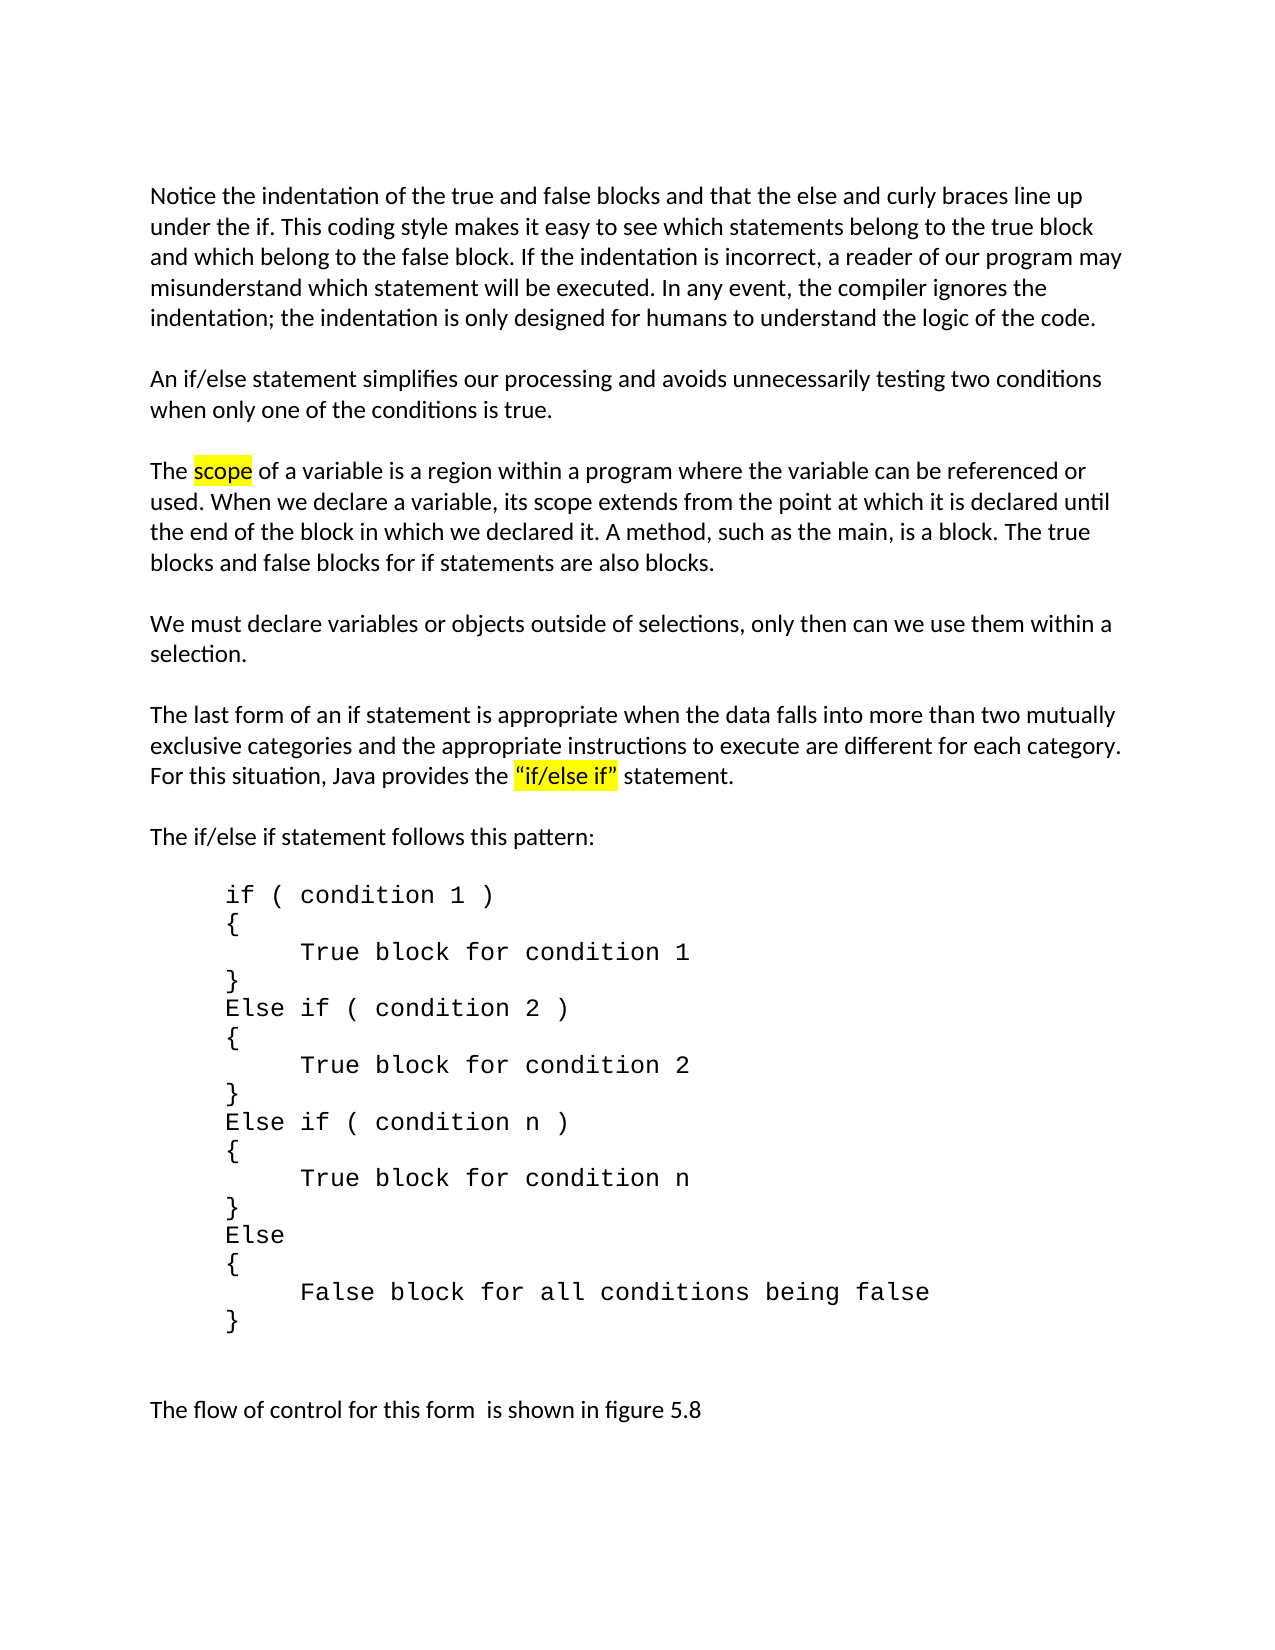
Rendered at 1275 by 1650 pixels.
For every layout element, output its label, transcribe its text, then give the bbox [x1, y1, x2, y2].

text The last form of an if statement is appropriate when the data falls into more than two mutually exclusive categories and the appropriate instructions to execute are different for each category. For this situation, Java provides the “if/else if” statement. [150, 699, 1125, 791]
text { [150, 1024, 1125, 1052]
text Else if ( condition 2 ) [150, 996, 1125, 1024]
text True block for condition n [150, 1166, 1125, 1194]
text } [150, 967, 1125, 996]
text An if/else statement simplifies our processing and avoids unnecessarily testing two conditions when only one of the conditions is true. [150, 364, 1125, 425]
text The scope of a variable is a region within a program where the variable can be referenced or used. When we declare a variable, its scope extends from the point at which it is declared until the end of the block in which we declared it. A method, such as the main, is a block. The true blocks and false blocks for if statements are also blocks. [150, 455, 1125, 577]
text } [150, 1307, 1125, 1336]
text True block for condition 2 [150, 1052, 1125, 1081]
text False block for all conditions being false [150, 1279, 1125, 1307]
text { [150, 1251, 1125, 1279]
text } [150, 1081, 1125, 1109]
text Else [150, 1222, 1125, 1251]
text The if/else if statement follows this pattern: [150, 821, 1125, 852]
text { [150, 911, 1125, 939]
text True block for condition 1 [150, 939, 1125, 967]
text } [150, 1194, 1125, 1222]
text The flow of control for this form is shown in figure 5.8 [150, 1395, 1125, 1425]
text { [150, 1137, 1125, 1166]
text Notice the indentation of the true and false blocks and that the else and curly braces line up under the if. This coding style makes it easy to see which statements belong to the true block and which belong to the false block. If the indentation is incorrect, a reader of our program may misunderstand which statement will be executed. In any event, the compiler ignores the indentation; the indentation is only designed for humans to understand the logic of the code. [150, 181, 1125, 333]
text if ( condition 1 ) [150, 882, 1125, 911]
text We must declare variables or objects outside of selections, only then can we use them within a selection. [150, 608, 1125, 669]
text Else if ( condition n ) [150, 1109, 1125, 1137]
